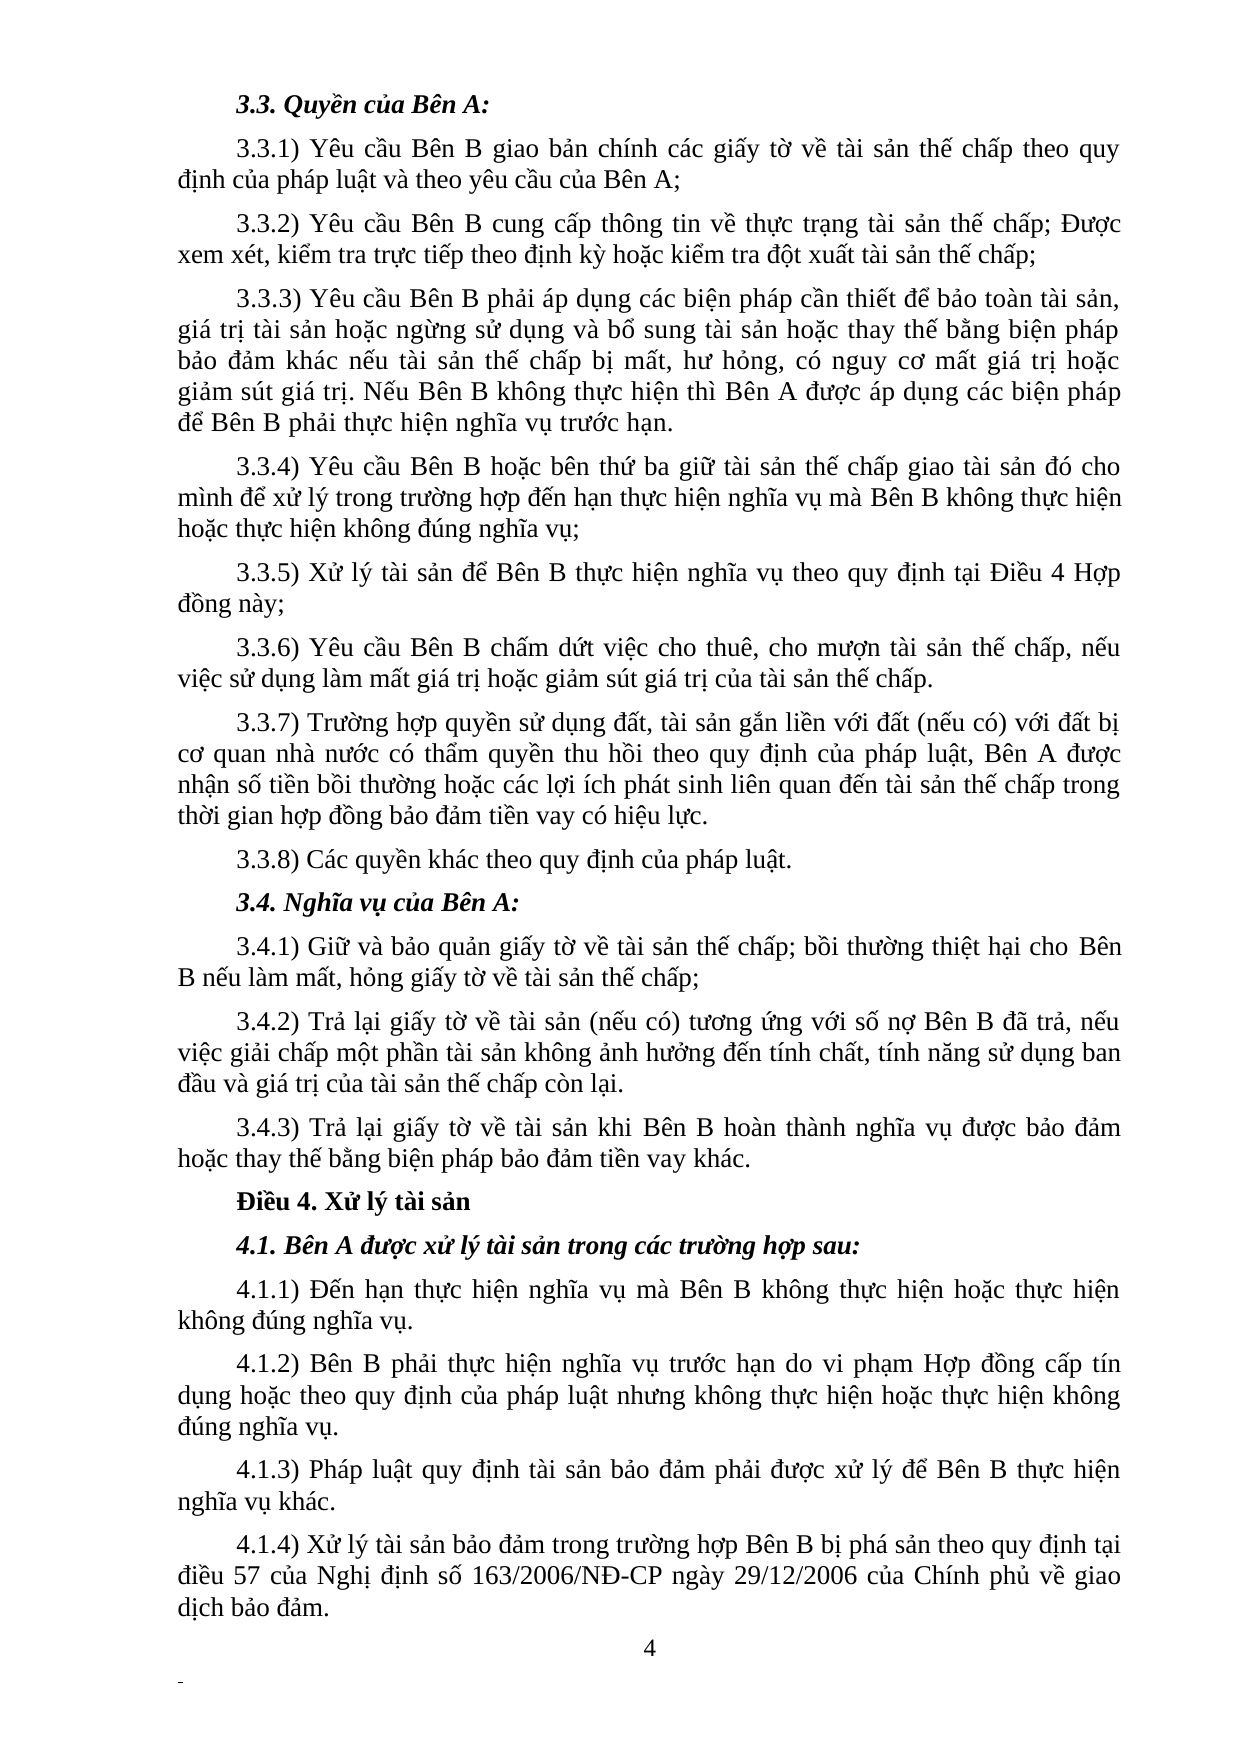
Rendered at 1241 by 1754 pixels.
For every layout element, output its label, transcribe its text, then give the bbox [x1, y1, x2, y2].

text 3.3.7) Trường hợp quyền sử dụng đất, tài sản gắn liền với đất (nếu có) với đất bị cơ quan nhà nước có thẩm quyền thu hồi theo quy định của pháp luật, Bên A được nhận số tiền bồi thường hoặc các lợi ích phát sinh liên quan đến tài sản thế chấp trong thời gian hợp đồng bảo đảm tiền vay có hiệu lực. [177, 706, 1122, 830]
subtitle 3.3.1) Yêu cầu Bên B giao bản chính các giấy tờ về tài sản thế chấp theo quy định của pháp luật và theo yêu cầu của Bên A; [177, 132, 1122, 194]
text 3.3.8) Các quyền khác theo quy định của pháp luật. [177, 843, 1122, 874]
subtitle 3.3.2) Yêu cầu Bên B cung cấp thông tin về thực trạng tài sản thế chấp; Được xem xét, kiểm tra trực tiếp theo định kỳ hoặc kiểm tra đột xuất tài sản thế chấp; [177, 207, 1122, 269]
text 4.1.2) Bên B phải thực hiện nghĩa vụ trước hạn do vi phạm Hợp đồng cấp tín dụng hoặc theo quy định của pháp luật nhưng không thực hiện hoặc thực hiện không đúng nghĩa vụ. [177, 1348, 1122, 1441]
text Điều 4. Xử lý tài sản [177, 1186, 1122, 1217]
text 4.1.1) Đến hạn thực hiện nghĩa vụ mà Bên B không thực hiện hoặc thực hiện không đúng nghĩa vụ. [177, 1273, 1122, 1335]
subtitle 3.3.4) Yêu cầu Bên B hoặc bên thứ ba giữ tài sản thế chấp giao tài sản đó cho mình để xử lý trong trường hợp đến hạn thực hiện nghĩa vụ mà Bên B không thực hiện hoặc thực hiện không đúng nghĩa vụ; [177, 450, 1122, 543]
text 3.3.6) Yêu cầu Bên B chấm dứt việc cho thuê, cho mượn tài sản thế chấp, nếu việc sử dụng làm mất giá trị hoặc giảm sút giá trị của tài sản thế chấp. [177, 631, 1122, 693]
subtitle 3.4.3) Trả lại giấy tờ về tài sản khi Bên B hoàn thành nghĩa vụ được bảo đảm hoặc thay thế bằng biện pháp bảo đảm tiền vay khác. [177, 1111, 1122, 1173]
text 4.1.4) Xử lý tài sản bảo đảm trong trường hợp Bên B bị phá sản theo quy định tại điều 57 của Nghị định số 163/2006/NĐ-CP ngày 29/12/2006 của Chính phủ về giao dịch bảo đảm. [177, 1528, 1122, 1622]
subtitle 3.4.1) Giữ và bảo quản giấy tờ về tài sản thế chấp; bồi thường thiệt hại cho Bên B nếu làm mất, hỏng giấy tờ về tài sản thế chấp; [177, 930, 1122, 992]
subtitle 3.4.2) Trả lại giấy tờ về tài sản (nếu có) tương ứng với số nợ Bên B đã trả, nếu việc giải chấp một phần tài sản không ảnh hưởng đến tính chất, tính năng sử dụng ban đầu và giá trị của tài sản thế chấp còn lại. [177, 1005, 1122, 1098]
text 3.4. Nghĩa vụ của Bên A: [177, 886, 1122, 917]
text 4.1. Bên A được xử lý tài sản trong các trường hợp sau: [177, 1229, 1122, 1260]
subtitle 3.3.5) Xử lý tài sản để Bên B thực hiện nghĩa vụ theo quy định tại Điều 4 Hợp đồng này; [177, 556, 1122, 618]
text 4.1.3) Pháp luật quy định tài sản bảo đảm phải được xử lý để Bên B thực hiện nghĩa vụ khác. [177, 1453, 1122, 1516]
subtitle 3.3.3) Yêu cầu Bên B phải áp dụng các biện pháp cần thiết để bảo toàn tài sản, giá trị tài sản hoặc ngừng sử dụng và bổ sung tài sản hoặc thay thế bằng biện pháp bảo đảm khác nếu tài sản thế chấp bị mất, hư hỏng, có nguy cơ mất giá trị hoặc giảm sút giá trị. Nếu Bên B không thực hiện thì Bên A được áp dụng các biện pháp để Bên B phải thực hiện nghĩa vụ trước hạn. [177, 282, 1122, 438]
subtitle 3.3. Quyền của Bên A: [177, 89, 1122, 120]
